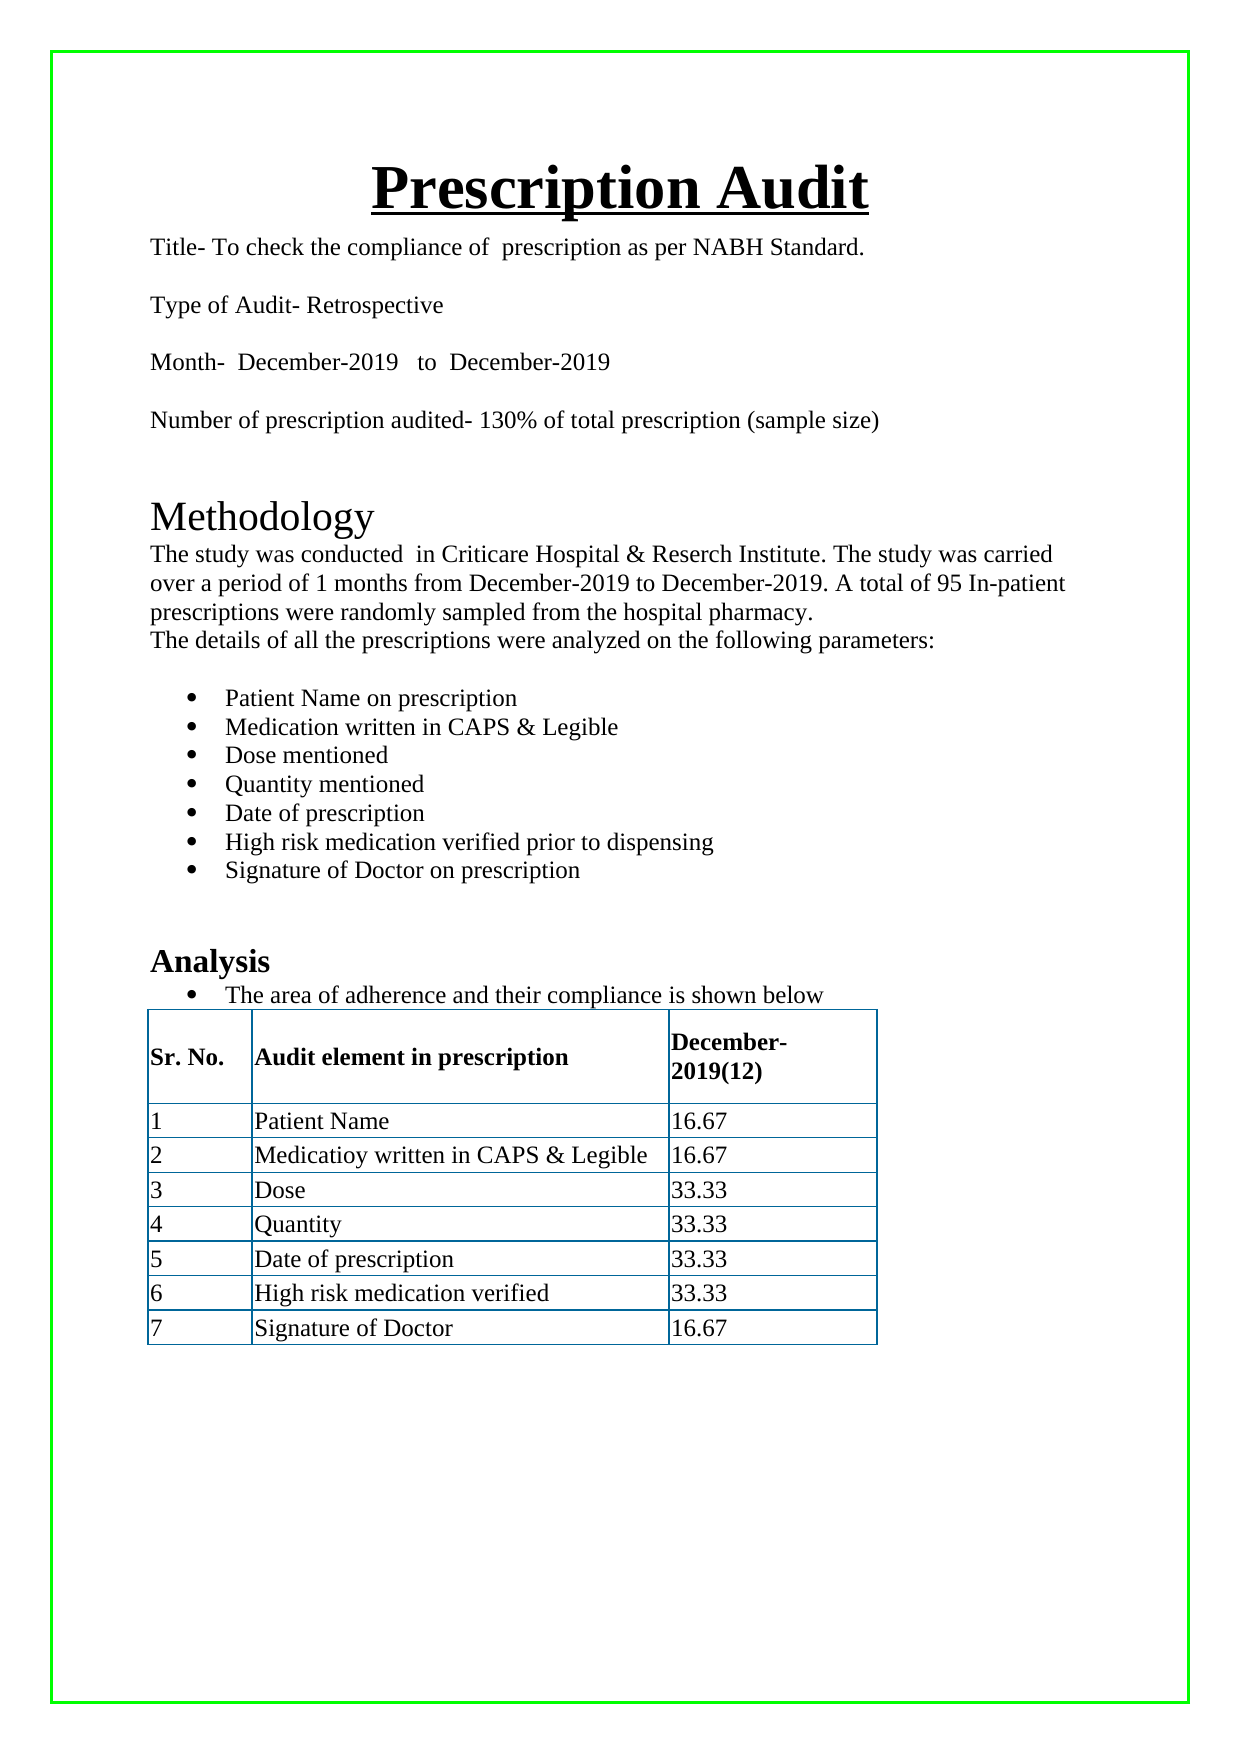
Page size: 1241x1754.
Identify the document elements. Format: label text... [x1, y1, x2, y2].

table_cell High risk medication verified [253, 1276, 668, 1309]
table_cell 33.33 [670, 1276, 876, 1309]
table_cell 2 [149, 1138, 251, 1171]
text Methodology [150, 491, 1090, 539]
table_cell 33.33 [670, 1207, 876, 1240]
table_cell 7 [149, 1311, 251, 1344]
list The area of adherence and their compliance is shown below [187, 980, 1090, 1009]
list Date of prescription [187, 798, 1090, 827]
table_header Audit element in prescription [253, 1010, 668, 1102]
list High risk medication verified prior to dispensing [187, 827, 1090, 855]
table_cell 16.67 [670, 1138, 876, 1171]
table_cell 16.67 [670, 1311, 876, 1344]
table_cell Dose [253, 1173, 668, 1206]
table_cell 6 [149, 1276, 251, 1309]
list Quantity mentioned [187, 769, 1090, 798]
text Type of Audit- Retrospective [150, 290, 1090, 319]
table_cell Signature of Doctor [253, 1311, 668, 1344]
table_header Sr. No. [149, 1010, 251, 1102]
text Month- December-2019 to December-2019 [150, 347, 1090, 376]
text The details of all the prescriptions were analyzed on the following parameters: [150, 625, 1090, 654]
table_cell Quantity [253, 1207, 668, 1240]
text Number of prescription audited- 130% of total prescription (sample size) [150, 405, 1090, 434]
list Patient Name on prescription [187, 683, 1090, 712]
list Medication written in CAPS & Legible [187, 712, 1090, 740]
table_cell 16.67 [670, 1104, 876, 1137]
text Analysis [150, 942, 1090, 980]
table_cell 33.33 [670, 1242, 876, 1275]
text The study was conducted in Criticare Hospital & Reserch Institute. The study was carried over a period of 1 months from December-2019 to December-2019. A total of 95 In-patient prescriptions were randomly sampled from the hospital pharmacy. [150, 539, 1090, 625]
table_cell Patient Name [253, 1104, 668, 1137]
table_cell 1 [149, 1104, 251, 1137]
table_header December-2019(12) [670, 1010, 876, 1102]
table_cell 5 [149, 1242, 251, 1275]
text Title- To check the compliance of prescription as per NABH Standard. [150, 232, 1090, 261]
table_cell Medicatioy written in CAPS & Legible [253, 1138, 668, 1171]
table_cell 4 [149, 1207, 251, 1240]
list Signature of Doctor on prescription [187, 855, 1090, 884]
list Dose mentioned [187, 740, 1090, 769]
table_cell Date of prescription [253, 1242, 668, 1275]
text Prescription Audit [150, 150, 1090, 222]
table_cell 3 [149, 1173, 251, 1206]
table_cell 33.33 [670, 1173, 876, 1206]
